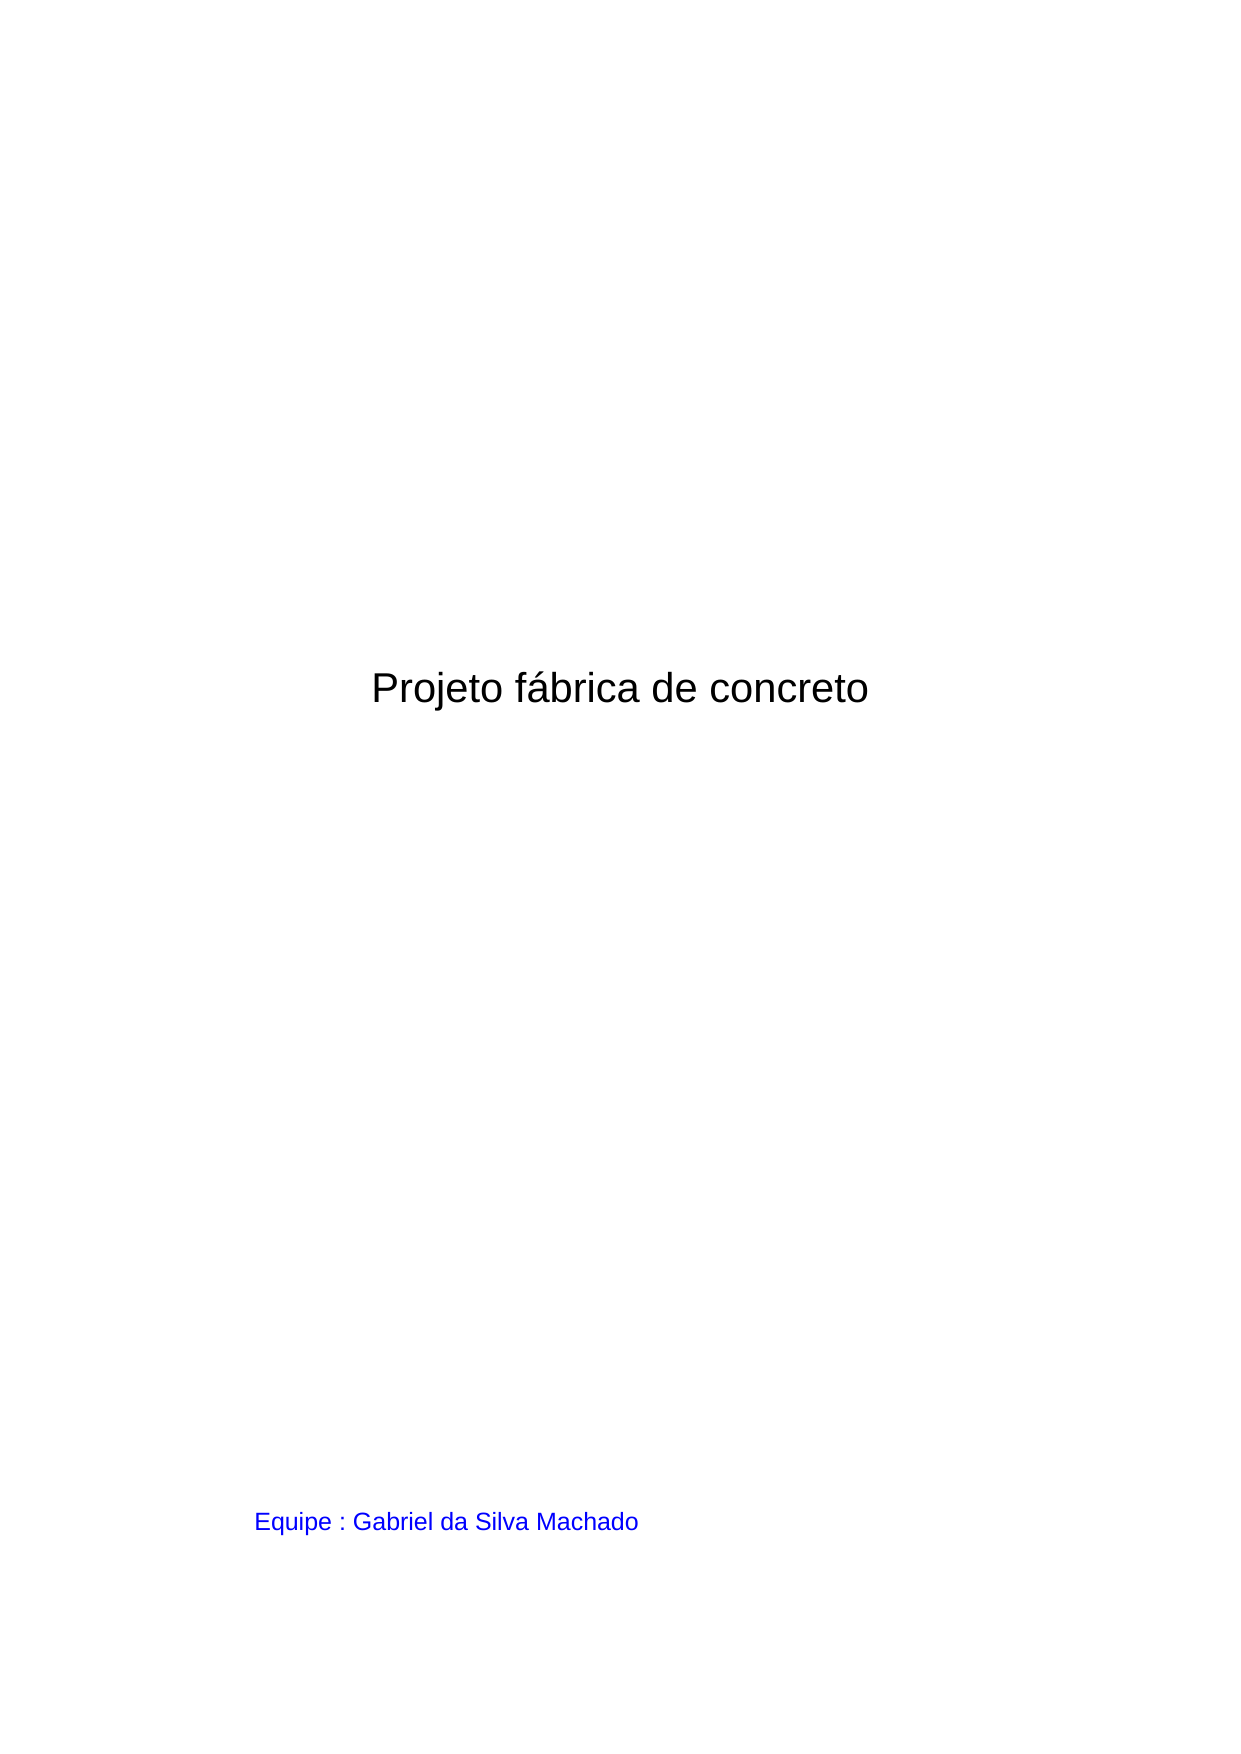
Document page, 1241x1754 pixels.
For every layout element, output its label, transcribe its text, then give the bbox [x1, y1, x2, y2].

text Projeto fábrica de concreto [150, 663, 1090, 711]
text Equipe : Gabriel da Silva Machado [254, 1507, 1090, 1536]
